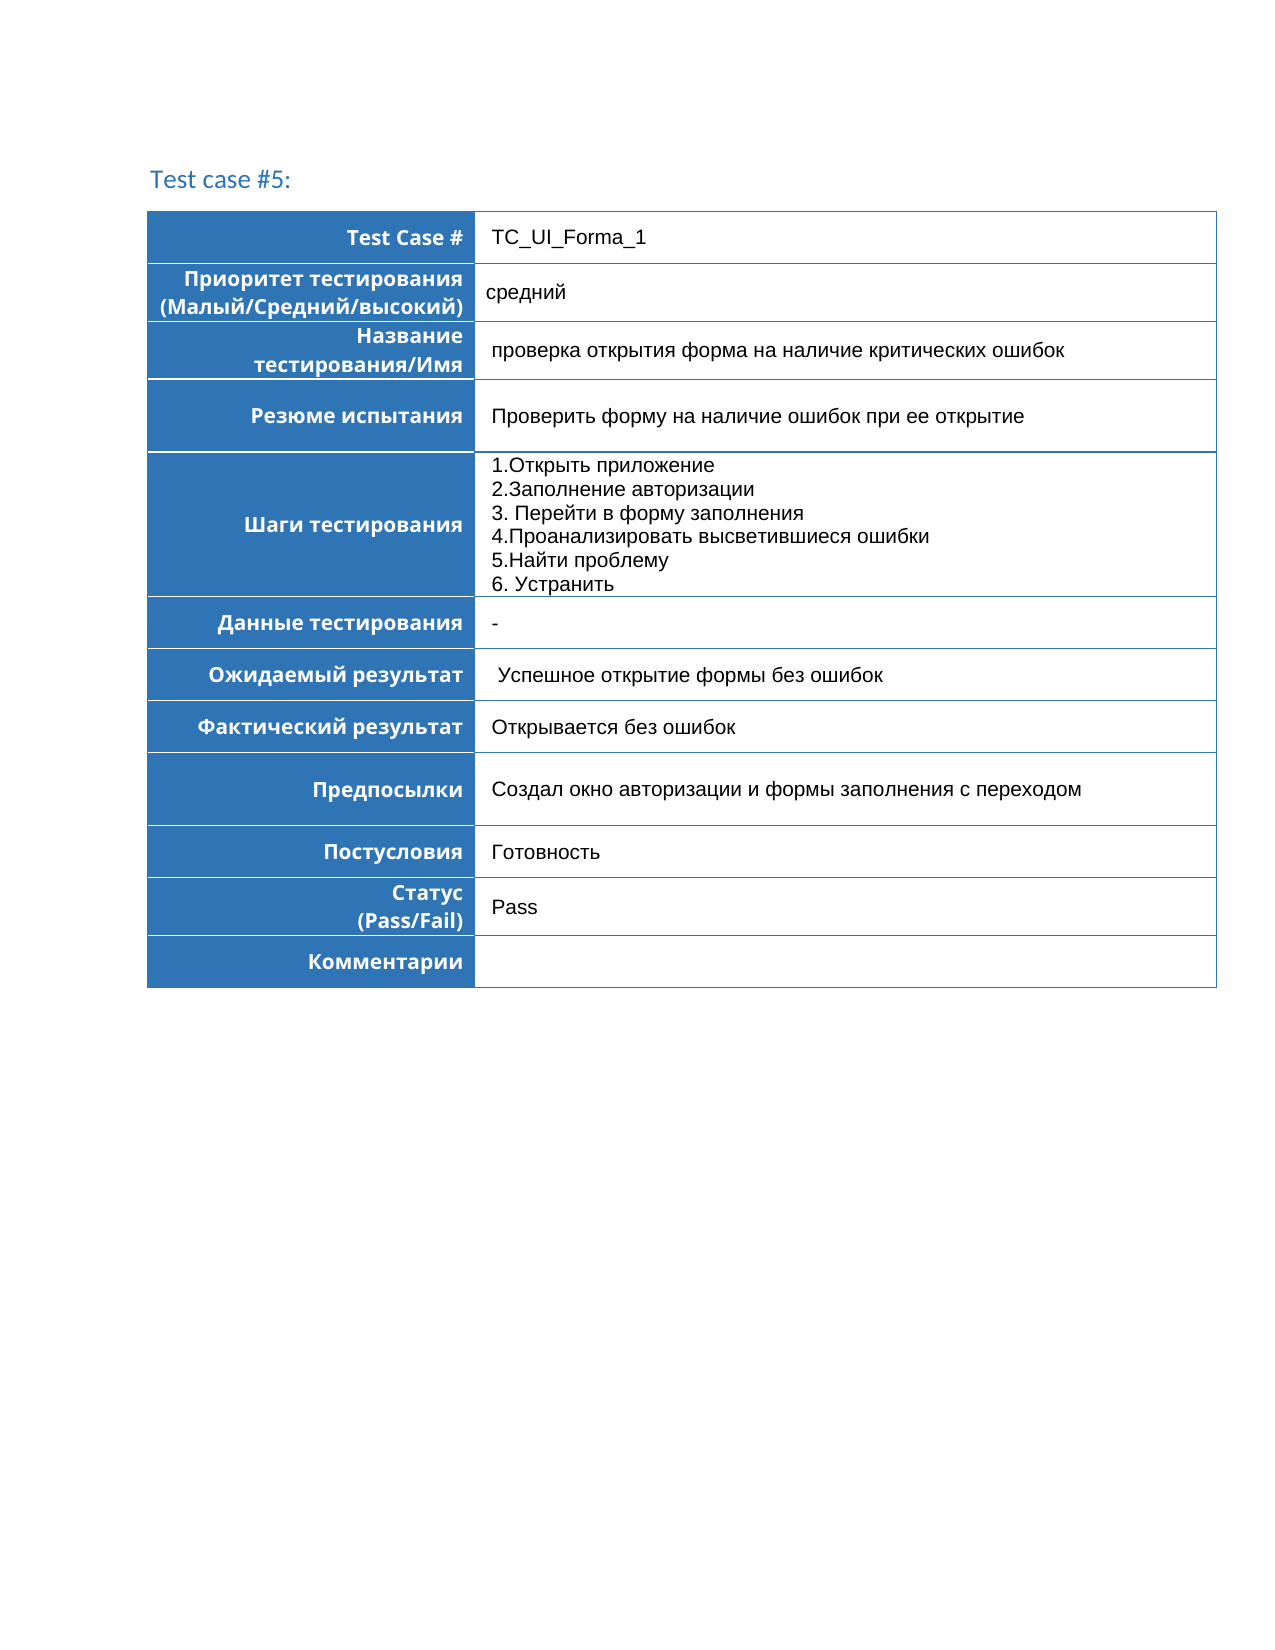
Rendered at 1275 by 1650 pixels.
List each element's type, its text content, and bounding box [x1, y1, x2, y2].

table_cell Фактический результат [148, 701, 474, 752]
table_cell Предпосылки [148, 753, 474, 825]
table_cell [475, 936, 1216, 987]
table_cell Статус (Pass/Fail) [148, 878, 474, 935]
table_header Test Case # [148, 212, 474, 263]
table_cell Резюме испытания [148, 380, 474, 451]
table_header TC_UI_Forma_1 [475, 212, 1216, 263]
table_cell Данные тестирования [148, 597, 474, 648]
table_cell 1.Открыть приложение 2.Заполнение авторизации 3. Перейти в форму заполнения 4.Проанализировать высветившиеся ошибки 5.Найти проблему 6. Устранить [475, 453, 1216, 596]
table_cell Приоритет тестирования (Малый/Средний/высокий) [148, 264, 474, 321]
table_cell Комментарии [148, 936, 474, 987]
table_cell Pass [475, 878, 1216, 935]
table_cell Открывается без ошибок [475, 701, 1216, 752]
table_cell Ожидаемый результат [148, 649, 474, 700]
table_cell средний [475, 264, 1216, 321]
table_cell - [475, 597, 1216, 648]
table_cell Создал окно авторизации и формы заполнения с переходом [475, 753, 1216, 825]
table_cell Успешное открытие формы без ошибок [475, 649, 1216, 700]
text Test case #5: [150, 162, 1125, 196]
table_cell Готовность [475, 826, 1216, 877]
table_cell Постусловия [148, 826, 474, 877]
table_cell Название тестирования/Имя [148, 322, 474, 378]
table_cell Проверить форму на наличие ошибок при ее открытие [475, 380, 1216, 451]
table_cell Шаги тестирования [148, 453, 474, 596]
table_cell проверка открытия форма на наличие критических ошибок [475, 322, 1216, 378]
